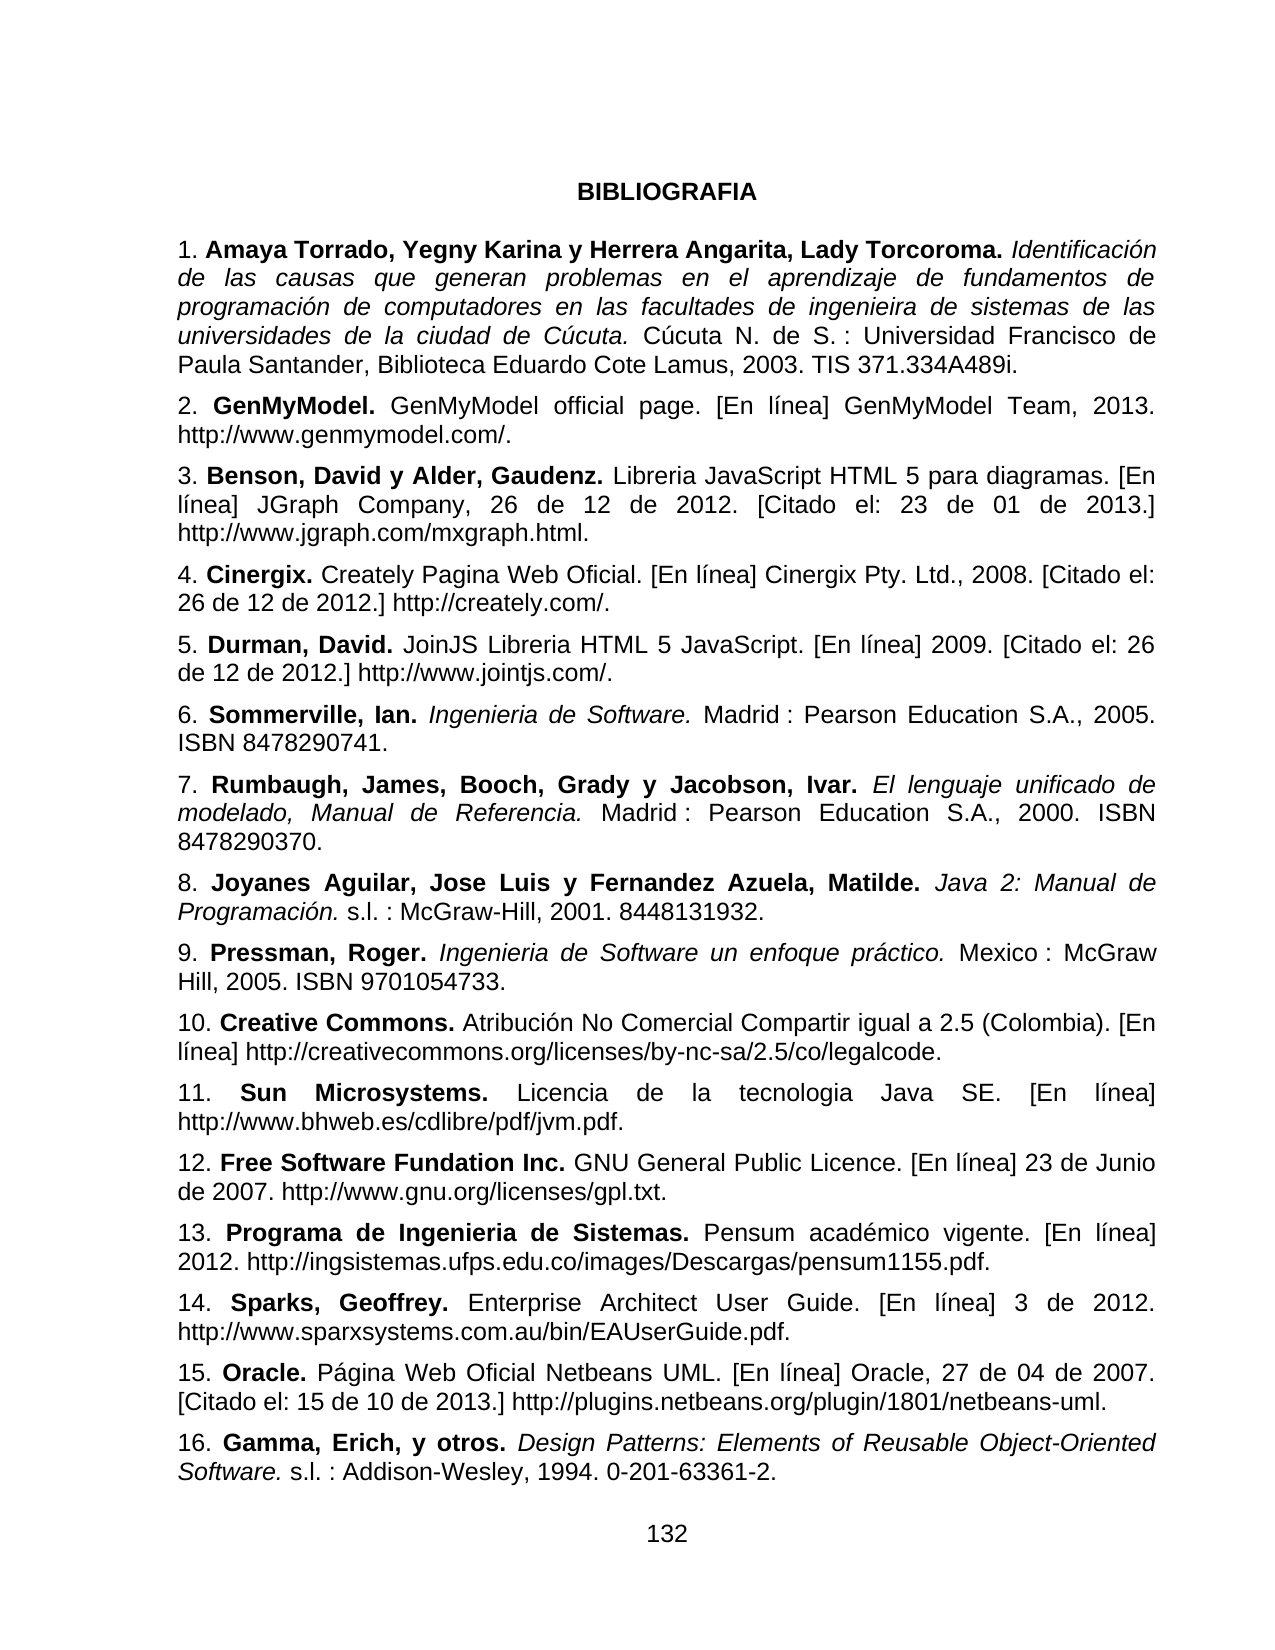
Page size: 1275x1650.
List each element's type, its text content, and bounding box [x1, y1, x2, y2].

text 14. Sparks, Geoffrey. Enterprise Architect User Guide. [En línea] 3 de 2012. http://www.sparxsystems.com.au/bin/EAUserGuide.pdf. [177, 1288, 1157, 1346]
text 6. Sommerville, Ian. Ingenieria de Software. Madrid : Pearson Education S.A., 2005. ISBN 8478290741. [177, 700, 1157, 757]
text 1. Amaya Torrado, Yegny Karina y Herrera Angarita, Lady Torcoroma. Identificación de las causas que generan problemas en el aprendizaje de fundamentos de programación de computadores en las facultades de ingenieira de sistemas de las universidades de la ciudad de Cúcuta. Cúcuta N. de S. : Universidad Francisco de Paula Santander, Biblioteca Eduardo Cote Lamus, 2003. TIS 371.334A489i. [177, 235, 1157, 378]
text 12. Free Software Fundation Inc. GNU General Public Licence. [En línea] 23 de Junio de 2007. http://www.gnu.org/licenses/gpl.txt. [177, 1148, 1157, 1206]
subtitle BIBLIOGRAFIA [177, 177, 1157, 206]
text 8. Joyanes Aguilar, Jose Luis y Fernandez Azuela, Matilde. Java 2: Manual de Programación. s.l. : McGraw-Hill, 2001. 8448131932. [177, 868, 1157, 926]
text 7. Rumbaugh, James, Booch, Grady y Jacobson, Ivar. El lenguaje unificado de modelado, Manual de Referencia. Madrid : Pearson Education S.A., 2000. ISBN 8478290370. [177, 770, 1157, 856]
text 2. GenMyModel. GenMyModel official page. [En línea] GenMyModel Team, 2013. http://www.genmymodel.com/. [177, 391, 1157, 448]
text 9. Pressman, Roger. Ingenieria de Software un enfoque práctico. Mexico : McGraw Hill, 2005. ISBN 9701054733. [177, 938, 1157, 996]
text 4. Cinergix. Creately Pagina Web Oficial. [En línea] Cinergix Pty. Ltd., 2008. [Citado el: 26 de 12 de 2012.] http://creately.com/. [177, 560, 1157, 617]
text 11. Sun Microsystems. Licencia de la tecnologia Java SE. [En línea] http://www.bhweb.es/cdlibre/pdf/jvm.pdf. [177, 1078, 1157, 1136]
text 3. Benson, David y Alder, Gaudenz. Libreria JavaScript HTML 5 para diagramas. [En línea] JGraph Company, 26 de 12 de 2012. [Citado el: 23 de 01 de 2013.] http://www.jgraph.com/mxgraph.html. [177, 461, 1157, 547]
text 16. Gamma, Erich, y otros. Design Patterns: Elements of Reusable Object-Oriented Software. s.l. : Addison-Wesley, 1994. 0-201-63361-2. [177, 1428, 1157, 1486]
text 15. Oracle. Página Web Oficial Netbeans UML. [En línea] Oracle, 27 de 04 de 2007. [Citado el: 15 de 10 de 2013.] http://plugins.netbeans.org/plugin/1801/netbeans-uml. [177, 1358, 1157, 1416]
text 13. Programa de Ingenieria de Sistemas. Pensum académico vigente. [En línea] 2012. http://ingsistemas.ufps.edu.co/images/Descargas/pensum1155.pdf. [177, 1218, 1157, 1276]
text 10. Creative Commons. Atribución No Comercial Compartir igual a 2.5 (Colombia). [En línea] http://creativecommons.org/licenses/by-nc-sa/2.5/co/legalcode. [177, 1008, 1157, 1066]
text 5. Durman, David. JoinJS Libreria HTML 5 JavaScript. [En línea] 2009. [Citado el: 26 de 12 de 2012.] http://www.jointjs.com/. [177, 630, 1157, 687]
